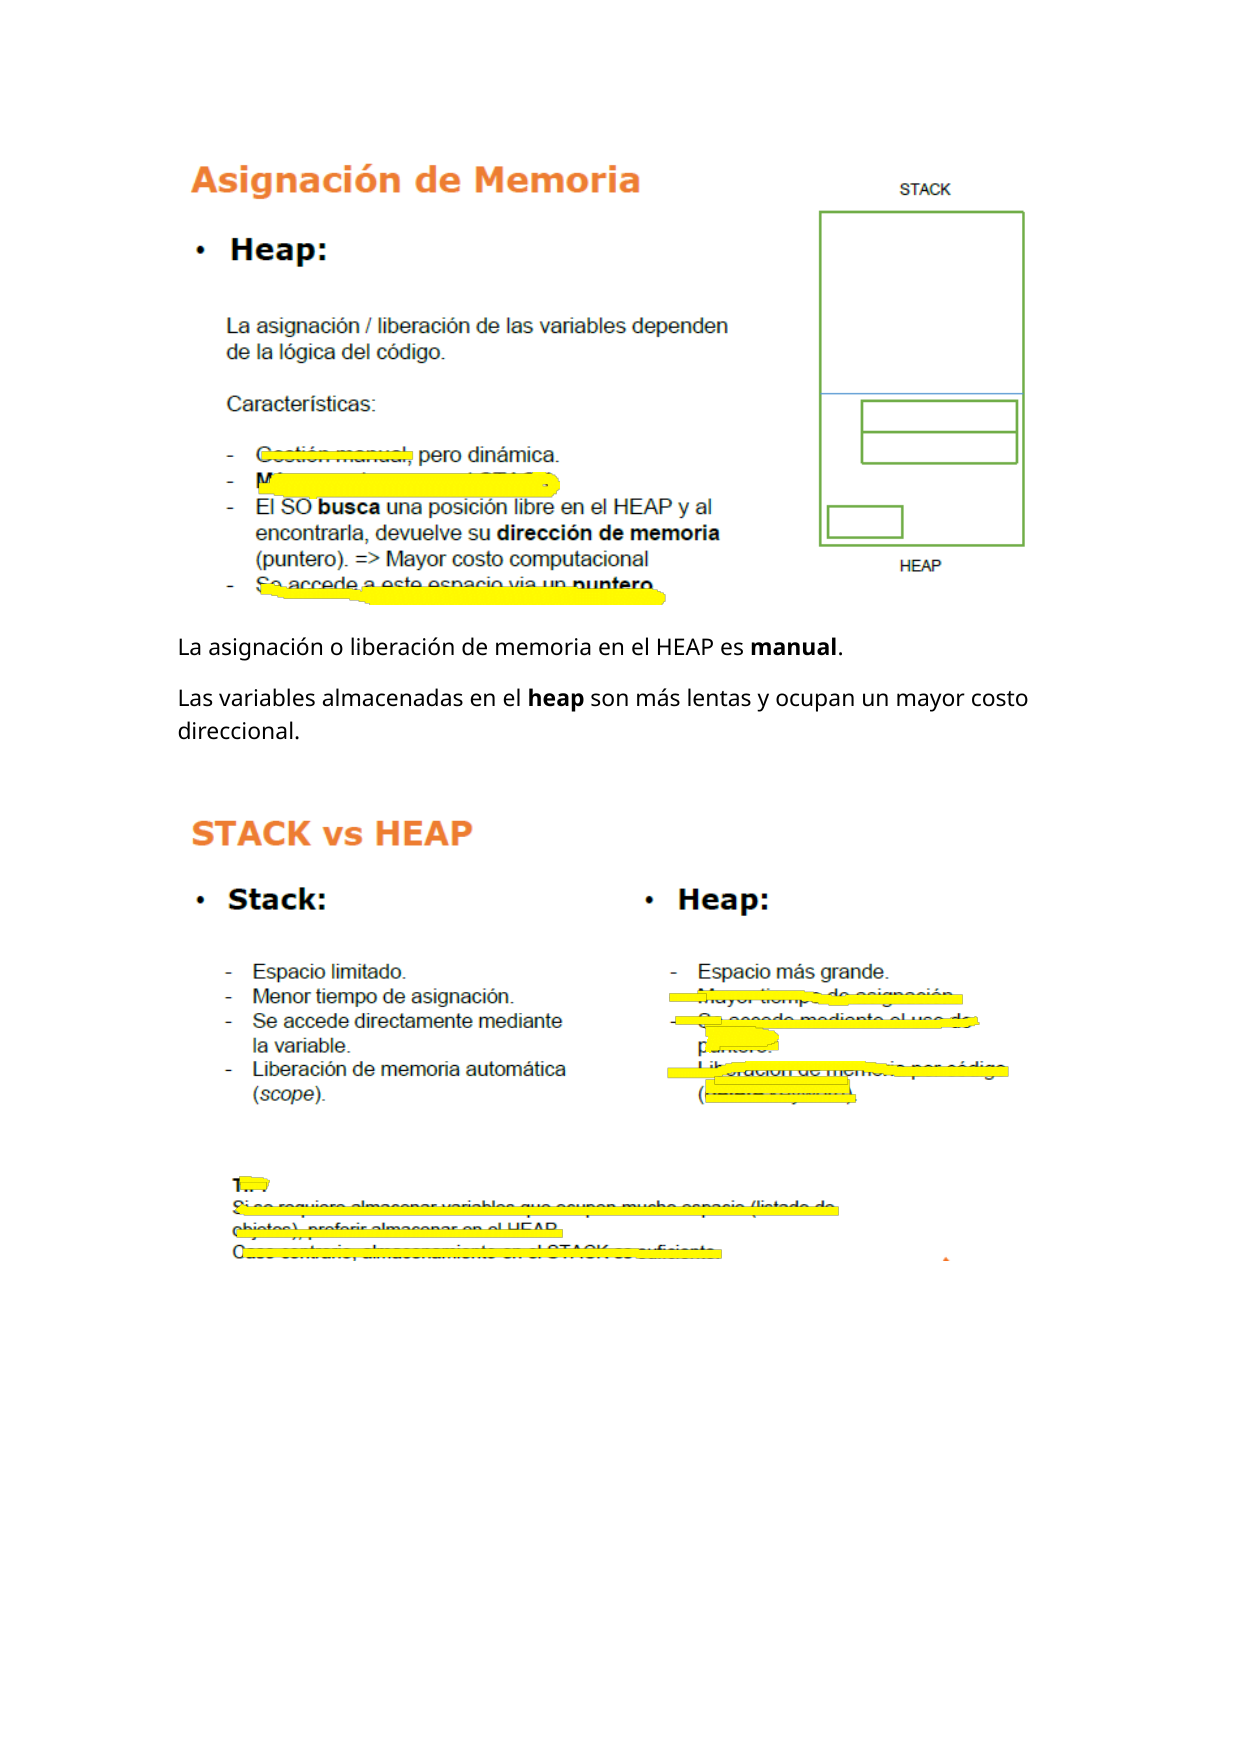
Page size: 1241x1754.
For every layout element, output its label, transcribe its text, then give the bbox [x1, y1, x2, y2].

picture [177, 147, 1063, 612]
text Las variables almacenadas en el heap son más lentas y ocupan un mayor costo direccional. [177, 682, 1063, 747]
picture [177, 816, 1063, 1261]
text La asignación o liberación de memoria en el HEAP es manual. [177, 631, 1063, 662]
